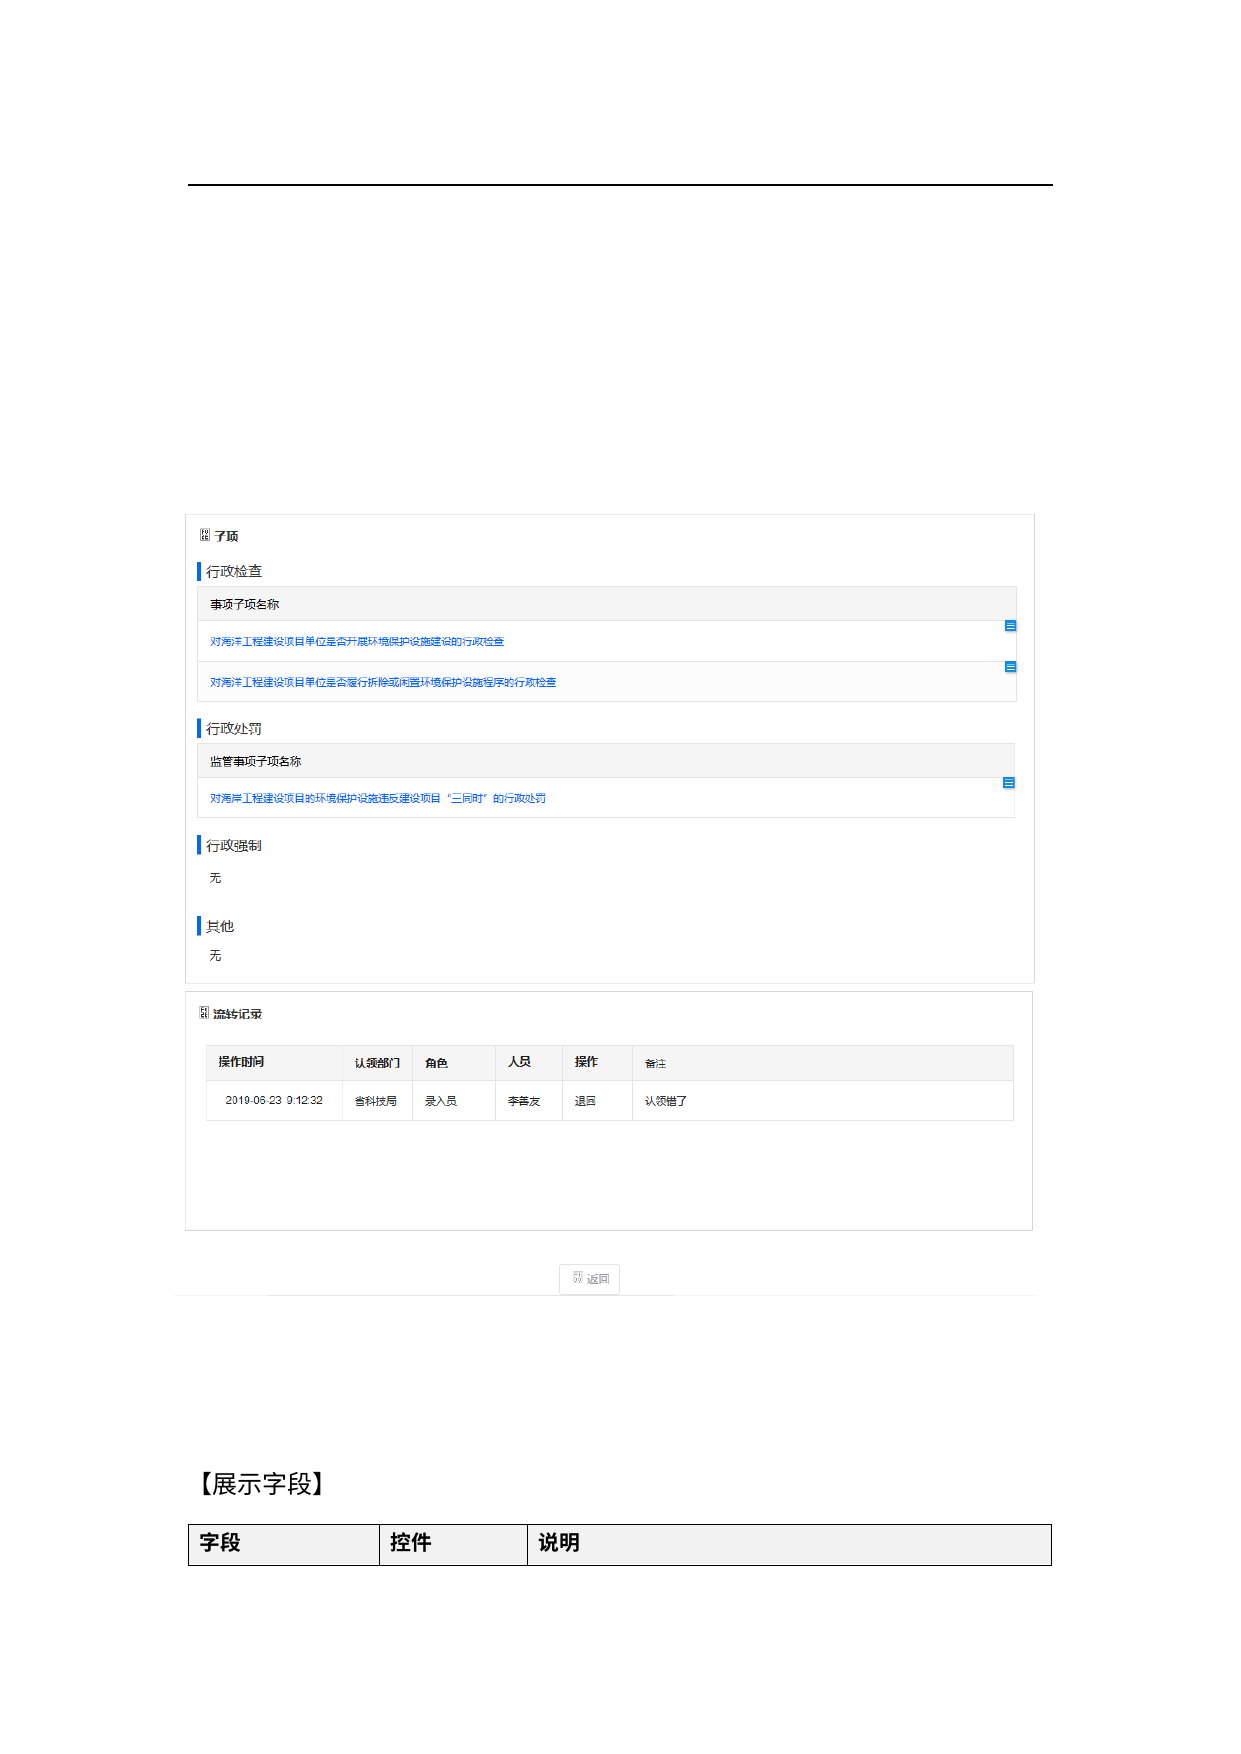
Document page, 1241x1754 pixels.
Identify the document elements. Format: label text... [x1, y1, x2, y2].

table_header 说明 [528, 1525, 1051, 1564]
table_header 字段 [189, 1525, 379, 1564]
text 【展示字段】 [187, 1450, 1053, 1515]
picture [172, 508, 1042, 1296]
table_header 控件 [380, 1525, 527, 1564]
